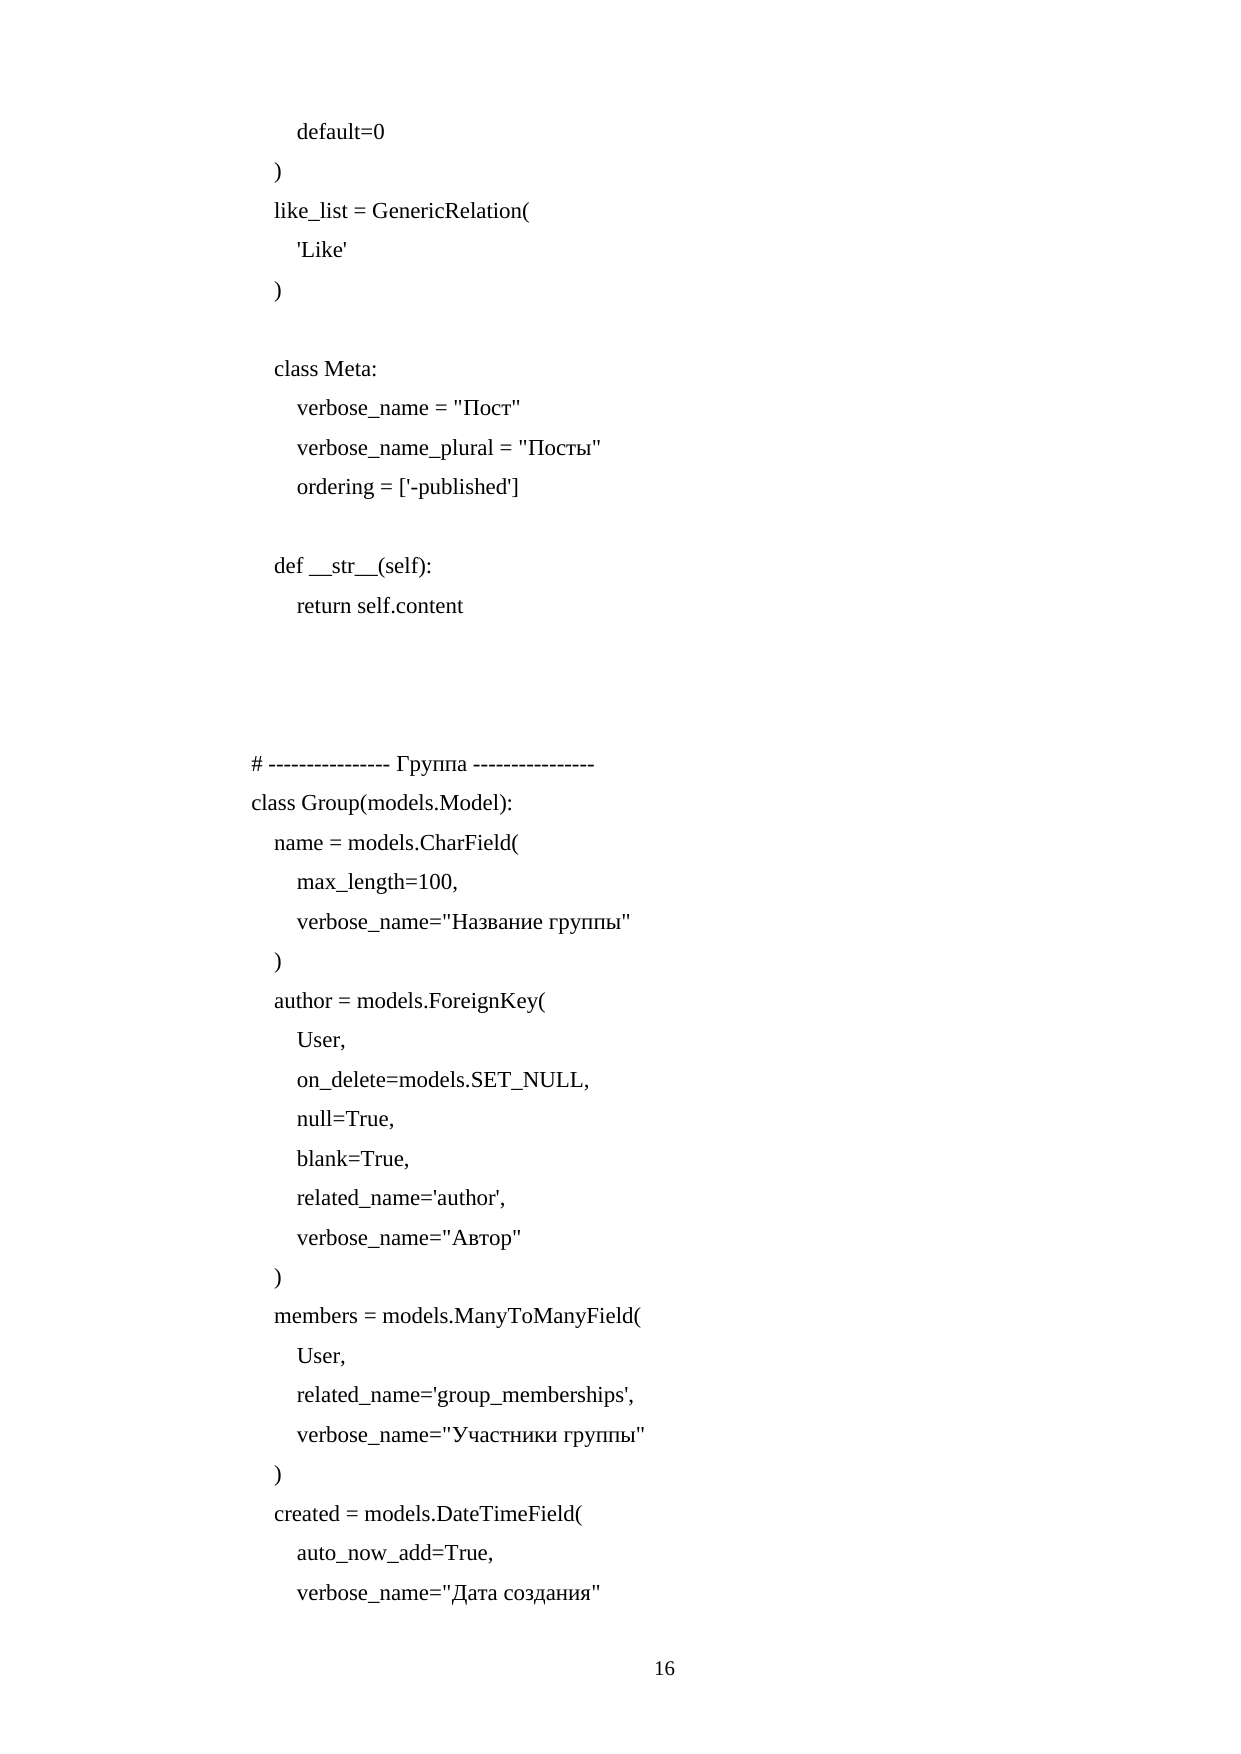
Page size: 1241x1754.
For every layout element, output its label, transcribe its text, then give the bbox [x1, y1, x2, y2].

text max_length=100, [177, 868, 1152, 894]
text auto_now_add=True, [177, 1539, 1152, 1566]
text created = models.DateTimeField( [177, 1500, 1152, 1526]
text # ---------------- Группа ---------------- [177, 750, 1152, 776]
text on_delete=models.SET_NULL, [177, 1066, 1152, 1092]
text class Meta: [177, 355, 1152, 381]
text verbose_name="Участники группы" [177, 1421, 1152, 1447]
text ) [177, 276, 1152, 302]
text related_name='group_memberships', [177, 1381, 1152, 1408]
text ) [177, 1263, 1152, 1289]
text User, [177, 1026, 1152, 1052]
text ordering = ['-published'] [177, 473, 1152, 500]
text verbose_name="Название группы" [177, 908, 1152, 934]
text class Group(models.Model): [177, 789, 1152, 816]
text 'Like' [177, 237, 1152, 263]
text name = models.CharField( [177, 829, 1152, 855]
text like_list = GenericRelation( [177, 197, 1152, 223]
text ) [177, 1460, 1152, 1487]
text ) [177, 947, 1152, 973]
text default=0 [177, 118, 1152, 144]
text related_name='author', [177, 1184, 1152, 1210]
text members = models.ManyToManyField( [177, 1302, 1152, 1329]
text ) [177, 158, 1152, 184]
text author = models.ForeignKey( [177, 987, 1152, 1013]
text null=True, [177, 1105, 1152, 1131]
text verbose_name="Автор" [177, 1223, 1152, 1250]
text verbose_name_plural = "Посты" [177, 434, 1152, 460]
text verbose_name="Дата создания" [177, 1579, 1152, 1605]
text def __str__(self): [177, 552, 1152, 579]
text User, [177, 1342, 1152, 1368]
text verbose_name = "Пост" [177, 394, 1152, 421]
text blank=True, [177, 1144, 1152, 1171]
text return self.content [177, 592, 1152, 618]
